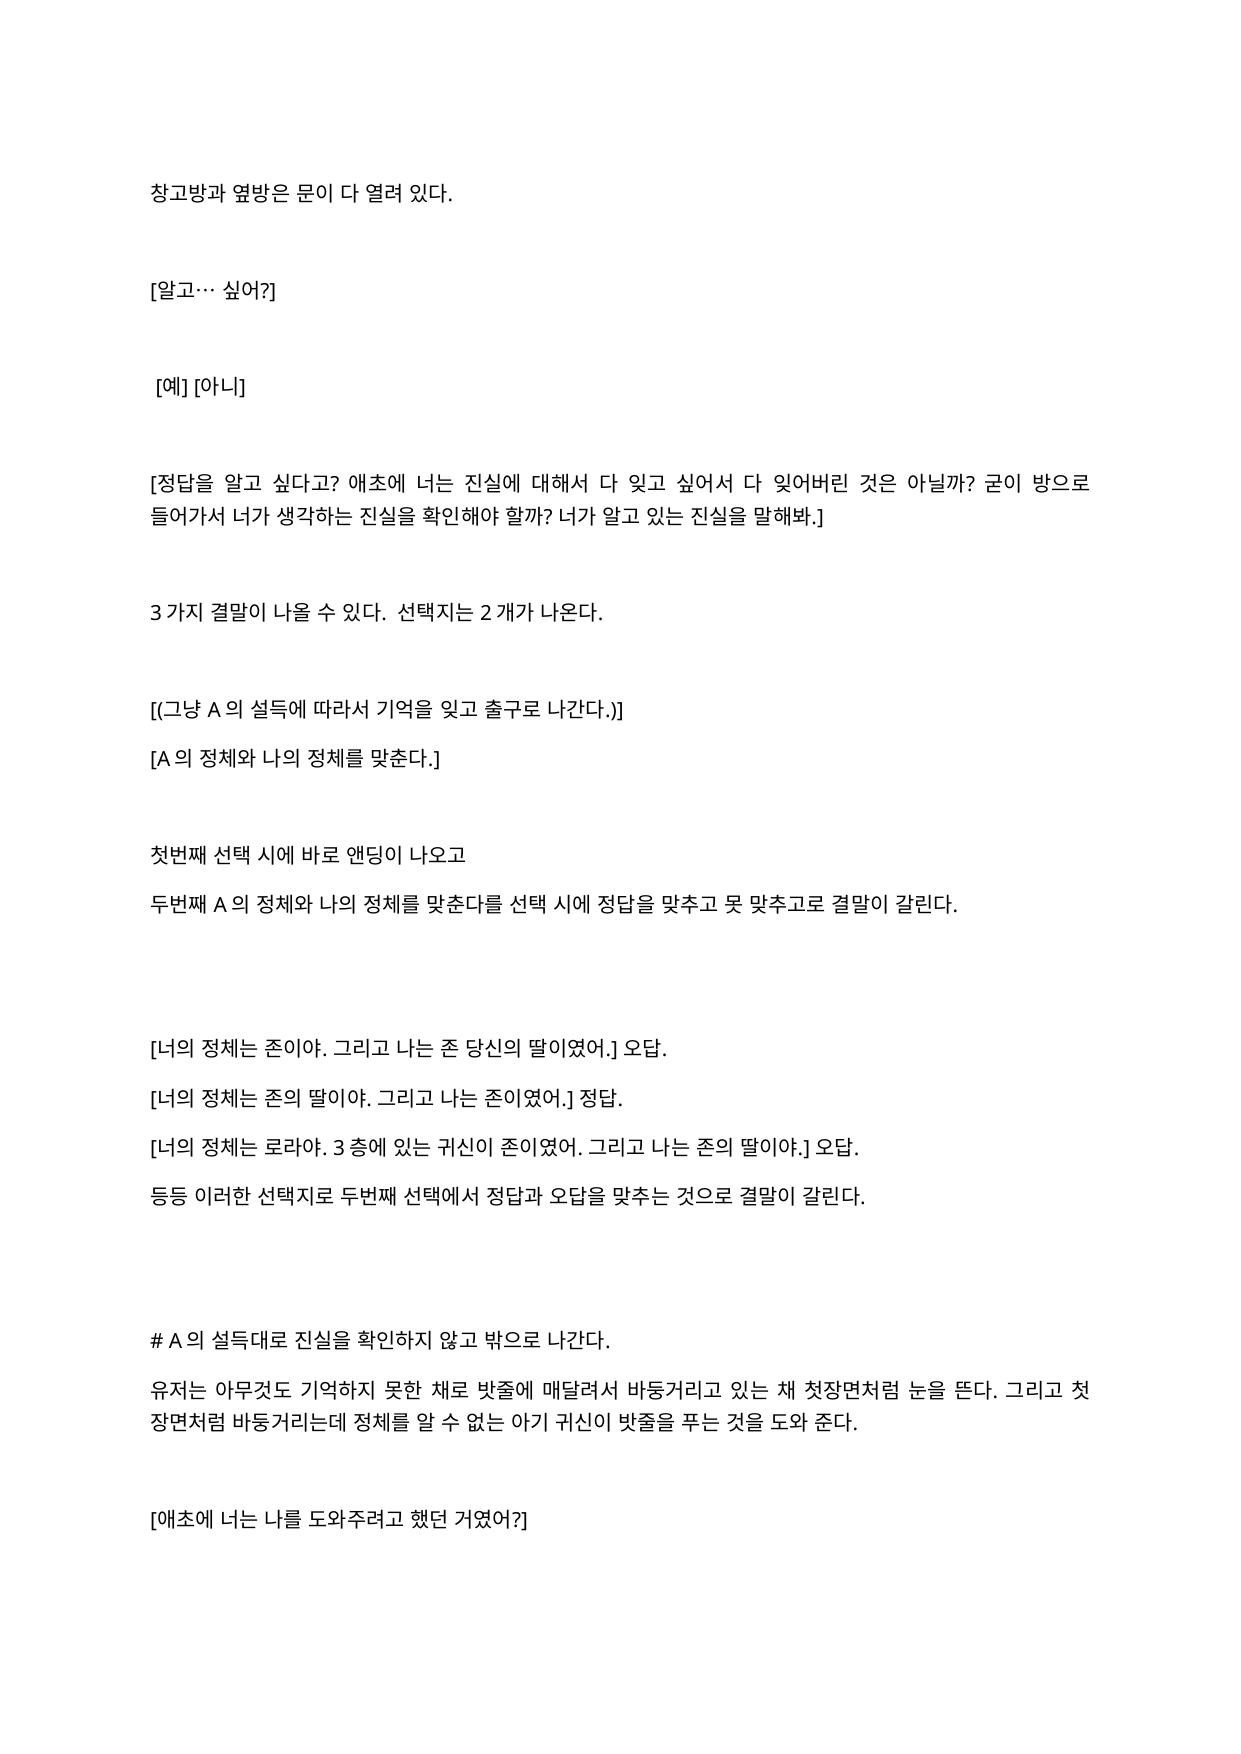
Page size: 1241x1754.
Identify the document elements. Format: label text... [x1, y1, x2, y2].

text [너의 정체는 존이야. 그리고 나는 존 당신의 딸이였어.] 오답. [150, 1032, 1090, 1063]
text 유저는 아무것도 기억하지 못한 채로 밧줄에 매달려서 바둥거리고 있는 채 첫장면처럼 눈을 뜬다. 그리고 첫 장면처럼 바둥거리는데 정체를 알 수 없는 아기 귀신이 밧줄을 푸는 것을 도와 준다. [150, 1374, 1090, 1437]
text 두번째 A의 정체와 나의 정체를 맞춘다를 선택 시에 정답을 맞추고 못 맞추고로 결말이 갈린다. [150, 888, 1090, 919]
text [애초에 너는 나를 도와주려고 했던 거였어?] [150, 1503, 1090, 1534]
text [너의 정체는 로라야. 3층에 있는 귀신이 존이였어. 그리고 나는 존의 딸이야.] 오답. [150, 1131, 1090, 1162]
text # A의 설득대로 진실을 확인하지 않고 밖으로 나간다. [150, 1324, 1090, 1355]
text [너의 정체는 존의 딸이야. 그리고 나는 존이였어.] 정답. [150, 1082, 1090, 1112]
text [알고… 싶어?] [150, 274, 1090, 304]
text [정답을 알고 싶다고? 애초에 너는 진실에 대해서 다 잊고 싶어서 다 잊어버린 것은 아닐까? 굳이 방으로 들어가서 너가 생각하는 진실을 확인해야 할까? 너가 알고 있는 진실을 말해봐.] [150, 467, 1090, 530]
text 등등 이러한 선택지로 두번째 선택에서 정답과 오답을 맞추는 것으로 결말이 갈린다. [150, 1181, 1090, 1211]
text 창고방과 옆방은 문이 다 열려 있다. [150, 177, 1090, 207]
text [(그냥 A의 설득에 따라서 기억을 잊고 출구로 나간다.)] [150, 693, 1090, 723]
text [예] [아니] [150, 371, 1090, 401]
text [A의 정체와 나의 정체를 맞춘다.] [150, 743, 1090, 773]
text 3가지 결말이 나올 수 있다. 선택지는 2개가 나온다. [150, 597, 1090, 627]
text 첫번째 선택 시에 바로 앤딩이 나오고 [150, 839, 1090, 869]
